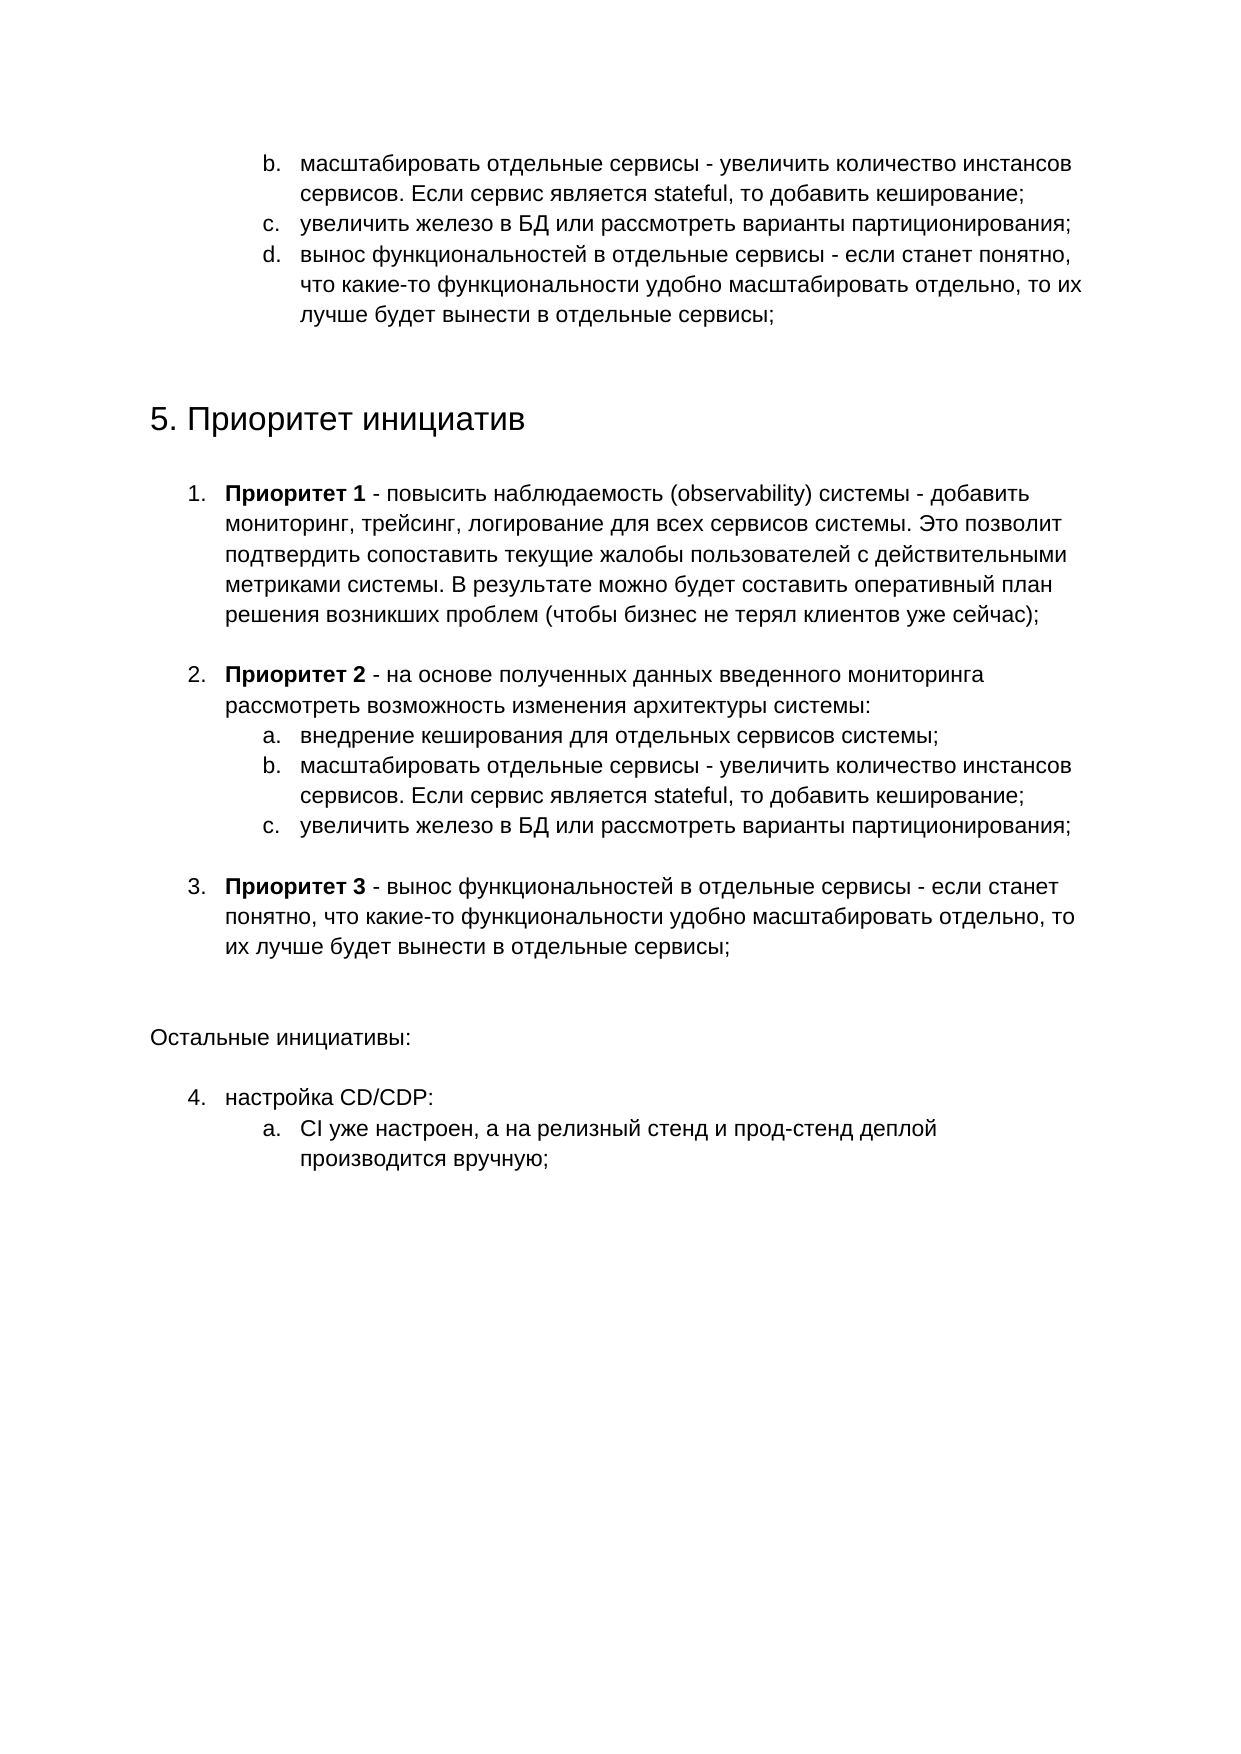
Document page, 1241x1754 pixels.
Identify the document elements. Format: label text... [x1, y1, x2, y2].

list вынос функциональностей в отдельные сервисы - если станет понятно, что какие-то функциональности удобно масштабировать отдельно, то их лучше будет вынести в отдельные сервисы; [262, 241, 1090, 327]
list Приоритет 2 - на основе полученных данных введенного мониторинга рассмотреть возможность изменения архитектуры системы: [187, 661, 1090, 718]
list увеличить железо в БД или рассмотреть варианты партиционирования; [262, 812, 1090, 839]
list Приоритет 3 - вынос функциональностей в отдельные сервисы - если станет понятно, что какие-то функциональности удобно масштабировать отдельно, то их лучше будет вынести в отдельные сервисы; [187, 873, 1090, 959]
list увеличить железо в БД или рассмотреть варианты партиционирования; [262, 210, 1090, 237]
list настройка CD/CDP: [187, 1084, 1090, 1111]
text Остальные инициативы: [150, 1024, 1090, 1050]
list масштабировать отдельные сервисы - увеличить количество инстансов сервисов. Если сервис является stateful, то добавить кеширование; [262, 150, 1090, 207]
subtitle 5. Приоритет инициатив [150, 399, 1090, 437]
list CI уже настроен, а на релизный стенд и прод-стенд деплой производится вручную; [262, 1114, 1090, 1171]
list Приоритет 1 - повысить наблюдаемость (observability) системы - добавить мониторинг, трейсинг, логирование для всех сервисов системы. Это позволит подтвердить сопоставить текущие жалобы пользователей с действительными метриками системы. В результате можно будет составить оперативный план решения возникших проблем (чтобы бизнес не терял клиентов уже сейчас); [187, 480, 1090, 627]
list масштабировать отдельные сервисы - увеличить количество инстансов сервисов. Если сервис является stateful, то добавить кеширование; [262, 752, 1090, 808]
list внедрение кеширования для отдельных сервисов системы; [262, 722, 1090, 748]
